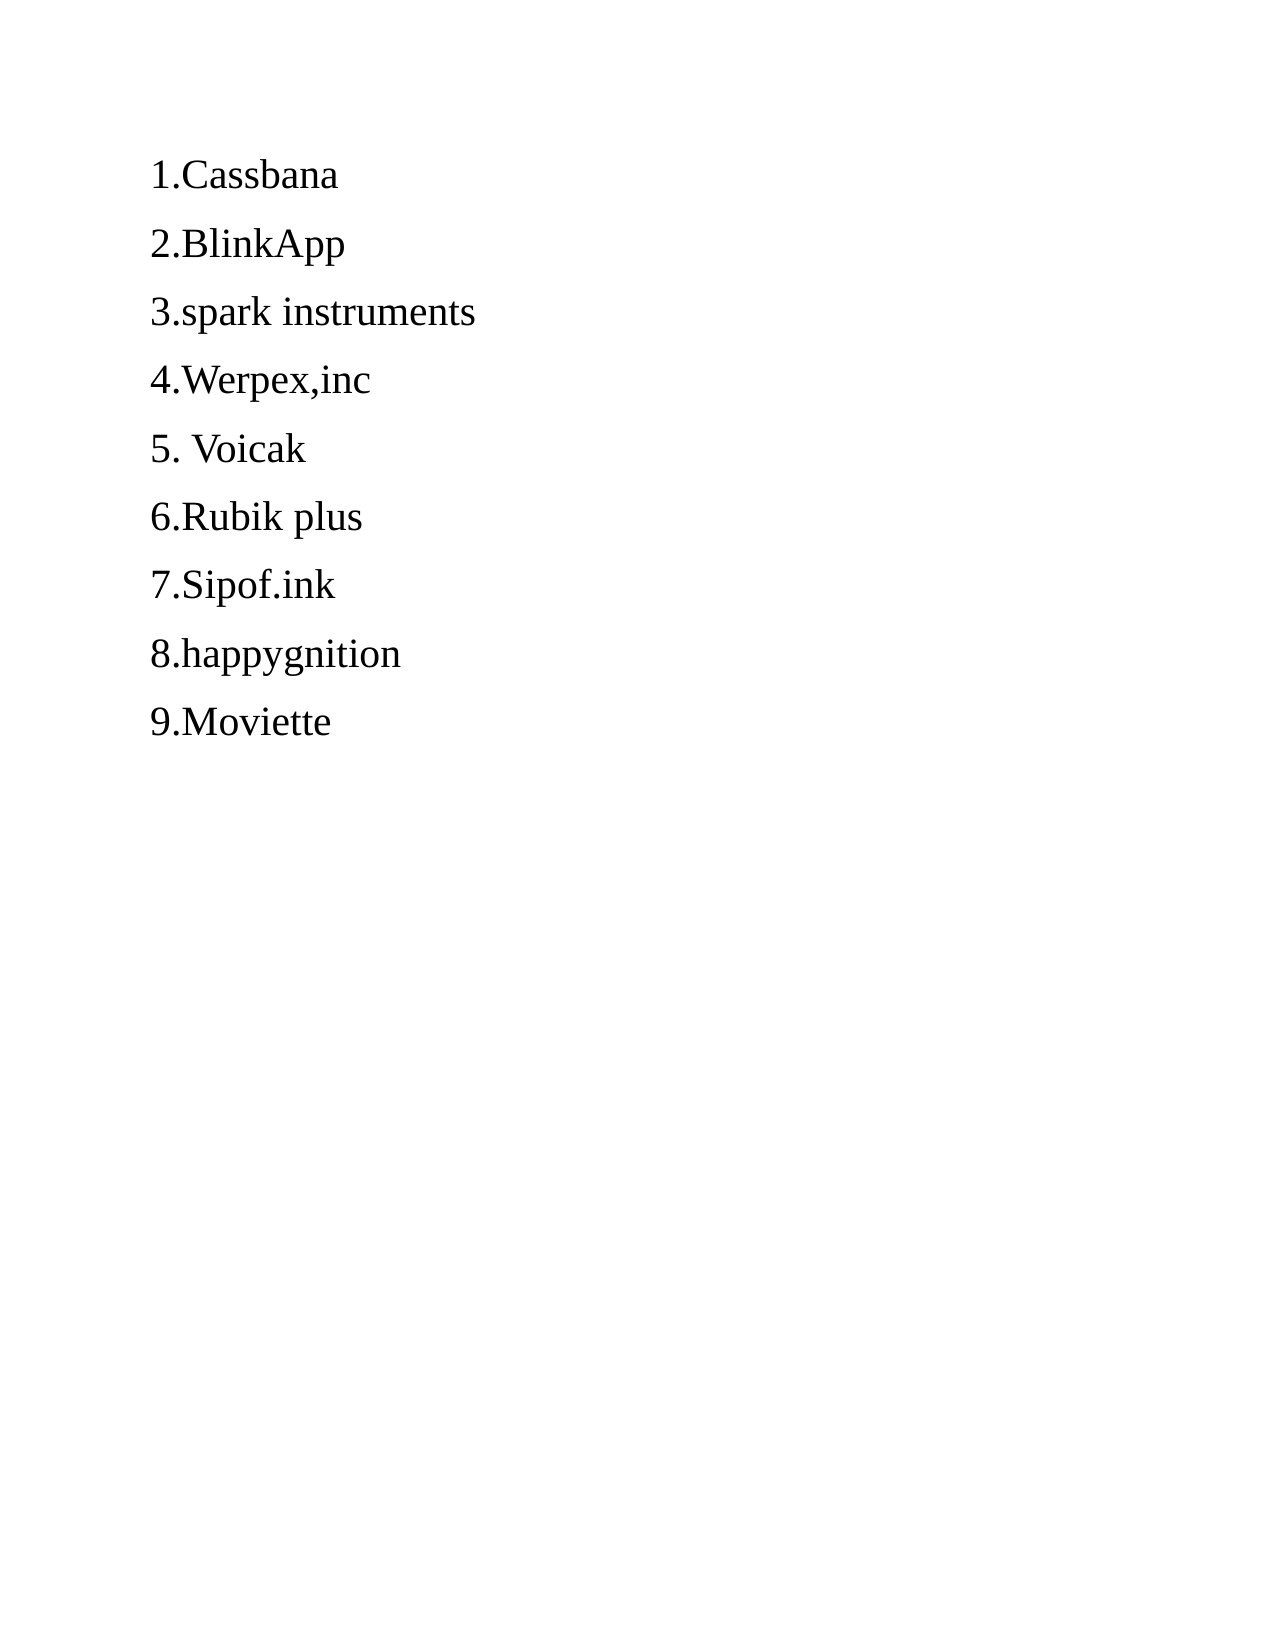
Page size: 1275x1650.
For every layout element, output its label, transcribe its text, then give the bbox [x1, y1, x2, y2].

text 6.Rubik plus [150, 492, 1125, 539]
text 3.spark instruments [150, 287, 1125, 334]
text 2.BlinkApp [150, 218, 1125, 266]
text 8.happygnition [150, 628, 1125, 676]
text 5. Voicak [150, 423, 1125, 471]
text 4.Werpex,inc [150, 355, 1125, 403]
text 1.Cassbana [150, 150, 1125, 198]
text 9.Moviette [150, 697, 1125, 744]
text 7.Sipof.ink [150, 560, 1125, 608]
